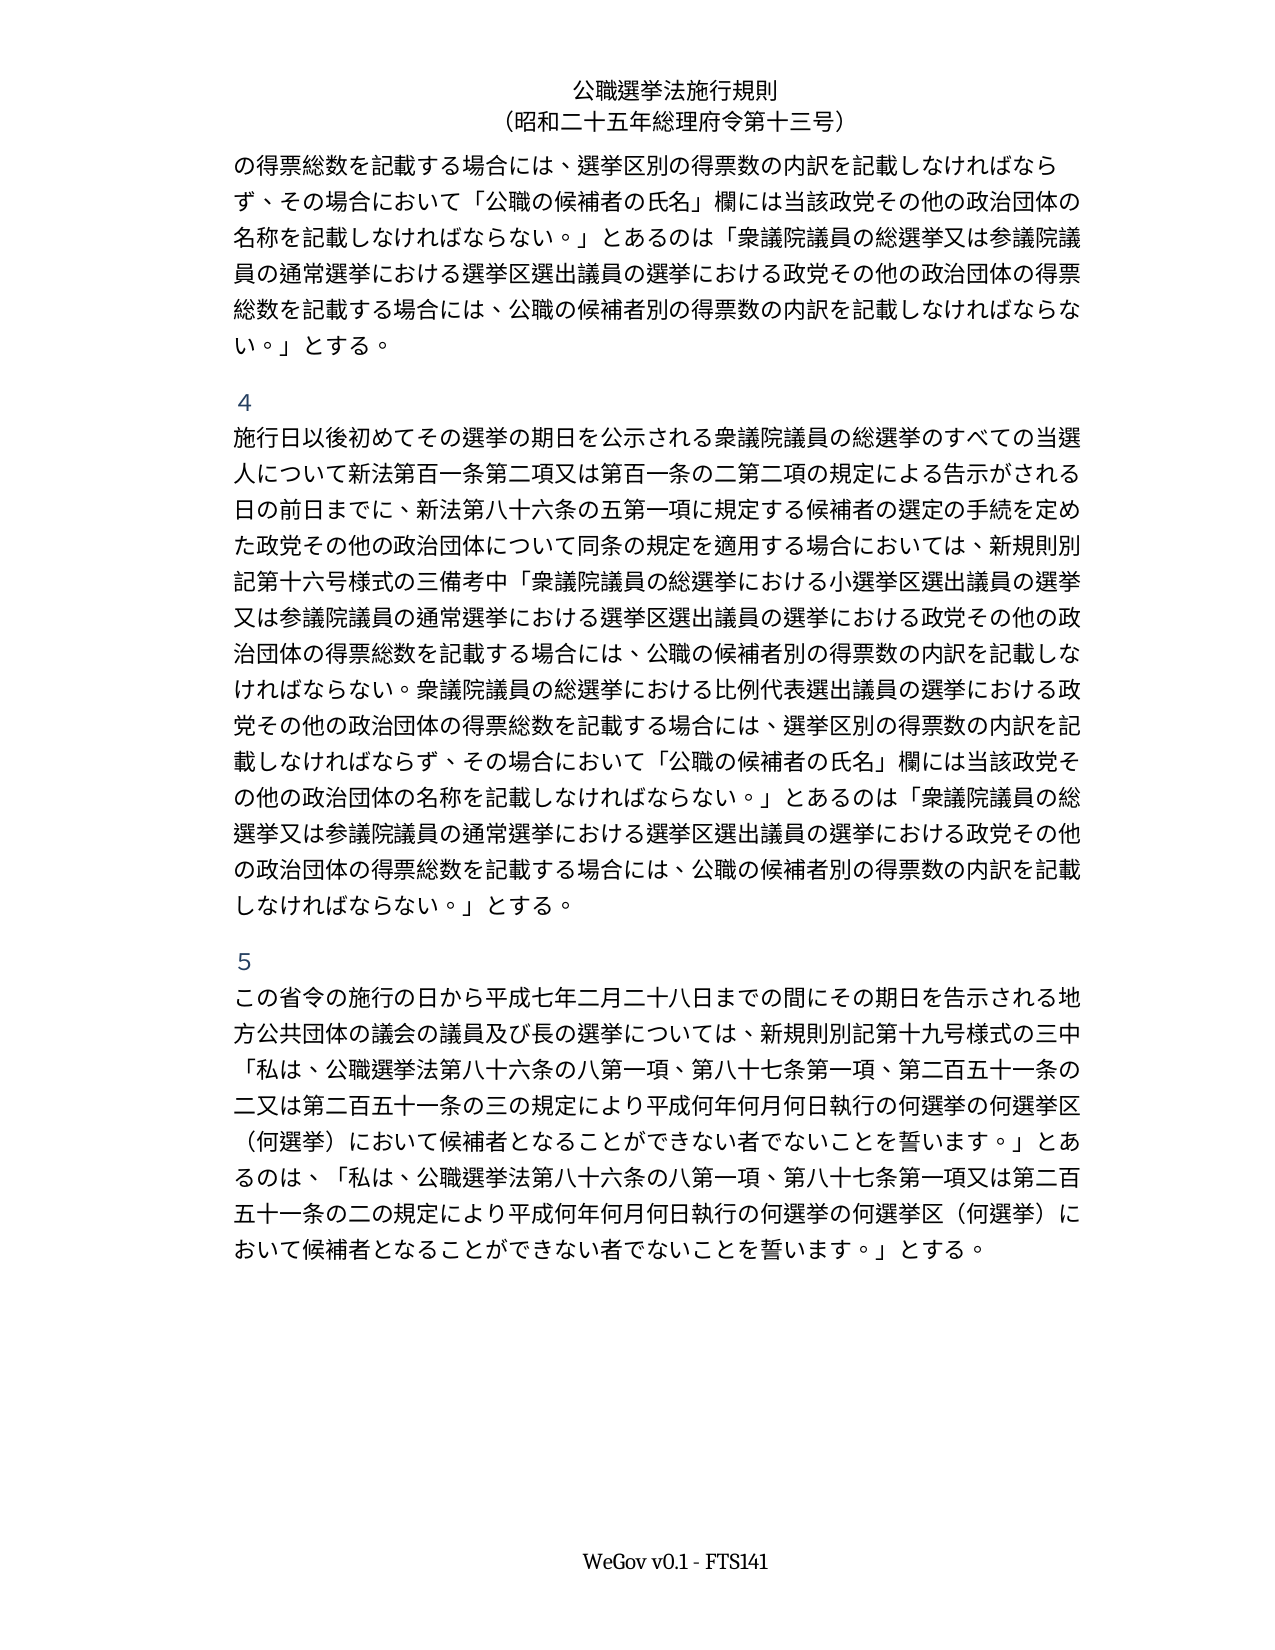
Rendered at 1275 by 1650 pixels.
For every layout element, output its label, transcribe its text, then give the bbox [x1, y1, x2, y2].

subtitle ４ [233, 386, 1087, 418]
text 施行日以後初めてその選挙の期日を公示される衆議院議員の総選挙のすべての当選人について新法第百一条第二項又は第百一条の二第二項の規定による告示がされる日の前日までに、新法第八十六条の五第一項に規定する候補者の選定の手続を定めた政党その他の政治団体について同条の規定を適用する場合においては、新規則別記第十六号様式の三備考中「衆議院議員の総選挙における小選挙区選出議員の選挙又は参議院議員の通常選挙における選挙区選出議員の選挙における政党その他の政治団体の得票総数を記載する場合には、公職の候補者別の得票数の内訳を記載しなければならない。衆議院議員の総選挙における比例代表選出議員の選挙における政党その他の政治団体の得票総数を記載する場合には、選挙区別の得票数の内訳を記載しなければならず、その場合において「公職の候補者の氏名」欄には当該政党その他の政治団体の名称を記載しなければならない。」とあるのは「衆議院議員の総選挙又は参議院議員の通常選挙における選挙区選出議員の選挙における政党その他の政治団体の得票総数を記載する場合には、公職の候補者別の得票数の内訳を記載しなければならない。」とする。 [233, 422, 1087, 921]
text この省令の施行の日から平成七年二月二十八日までの間にその期日を告示される地方公共団体の議会の議員及び長の選挙については、新規則別記第十九号様式の三中「私は、公職選挙法第八十六条の八第一項、第八十七条第一項、第二百五十一条の二又は第二百五十一条の三の規定により平成何年何月何日執行の何選挙の何選挙区（何選挙）において候補者となることができない者でないことを誓います。」とあるのは、「私は、公職選挙法第八十六条の八第一項、第八十七条第一項又は第二百五十一条の二の規定により平成何年何月何日執行の何選挙の何選挙区（何選挙）において候補者となることができない者でないことを誓います。」とする。 [233, 982, 1087, 1265]
subtitle ５ [233, 946, 1087, 978]
